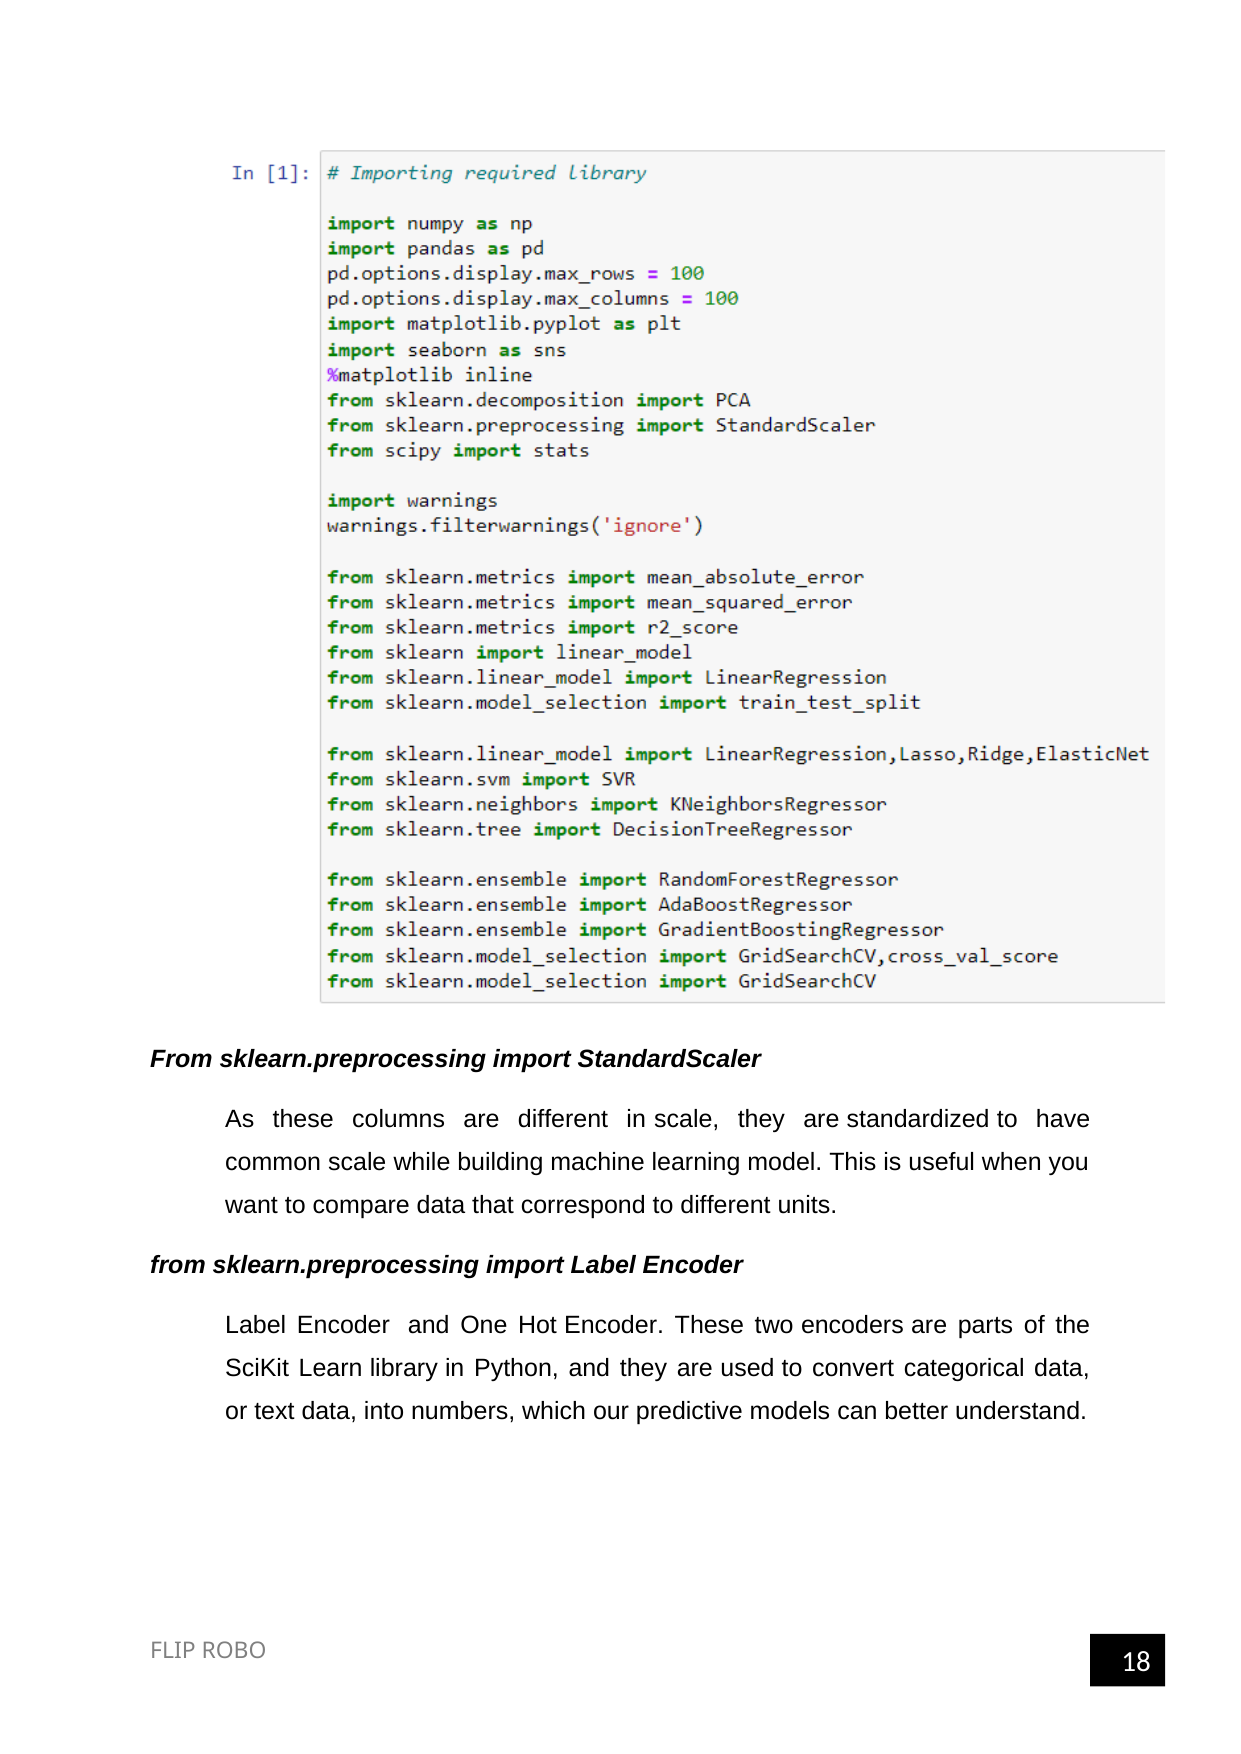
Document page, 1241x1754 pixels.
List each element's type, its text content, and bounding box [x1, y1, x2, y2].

text from sklearn.preprocessing import Label Encoder [150, 1250, 1090, 1279]
picture [225, 150, 1166, 1014]
text As these columns are different in scale, they are standardized to have common scale while building machine learning model. This is useful when you want to compare data that correspond to different units. [225, 1104, 1090, 1219]
text From sklearn.preprocessing import StandardScaler [150, 1044, 1090, 1073]
